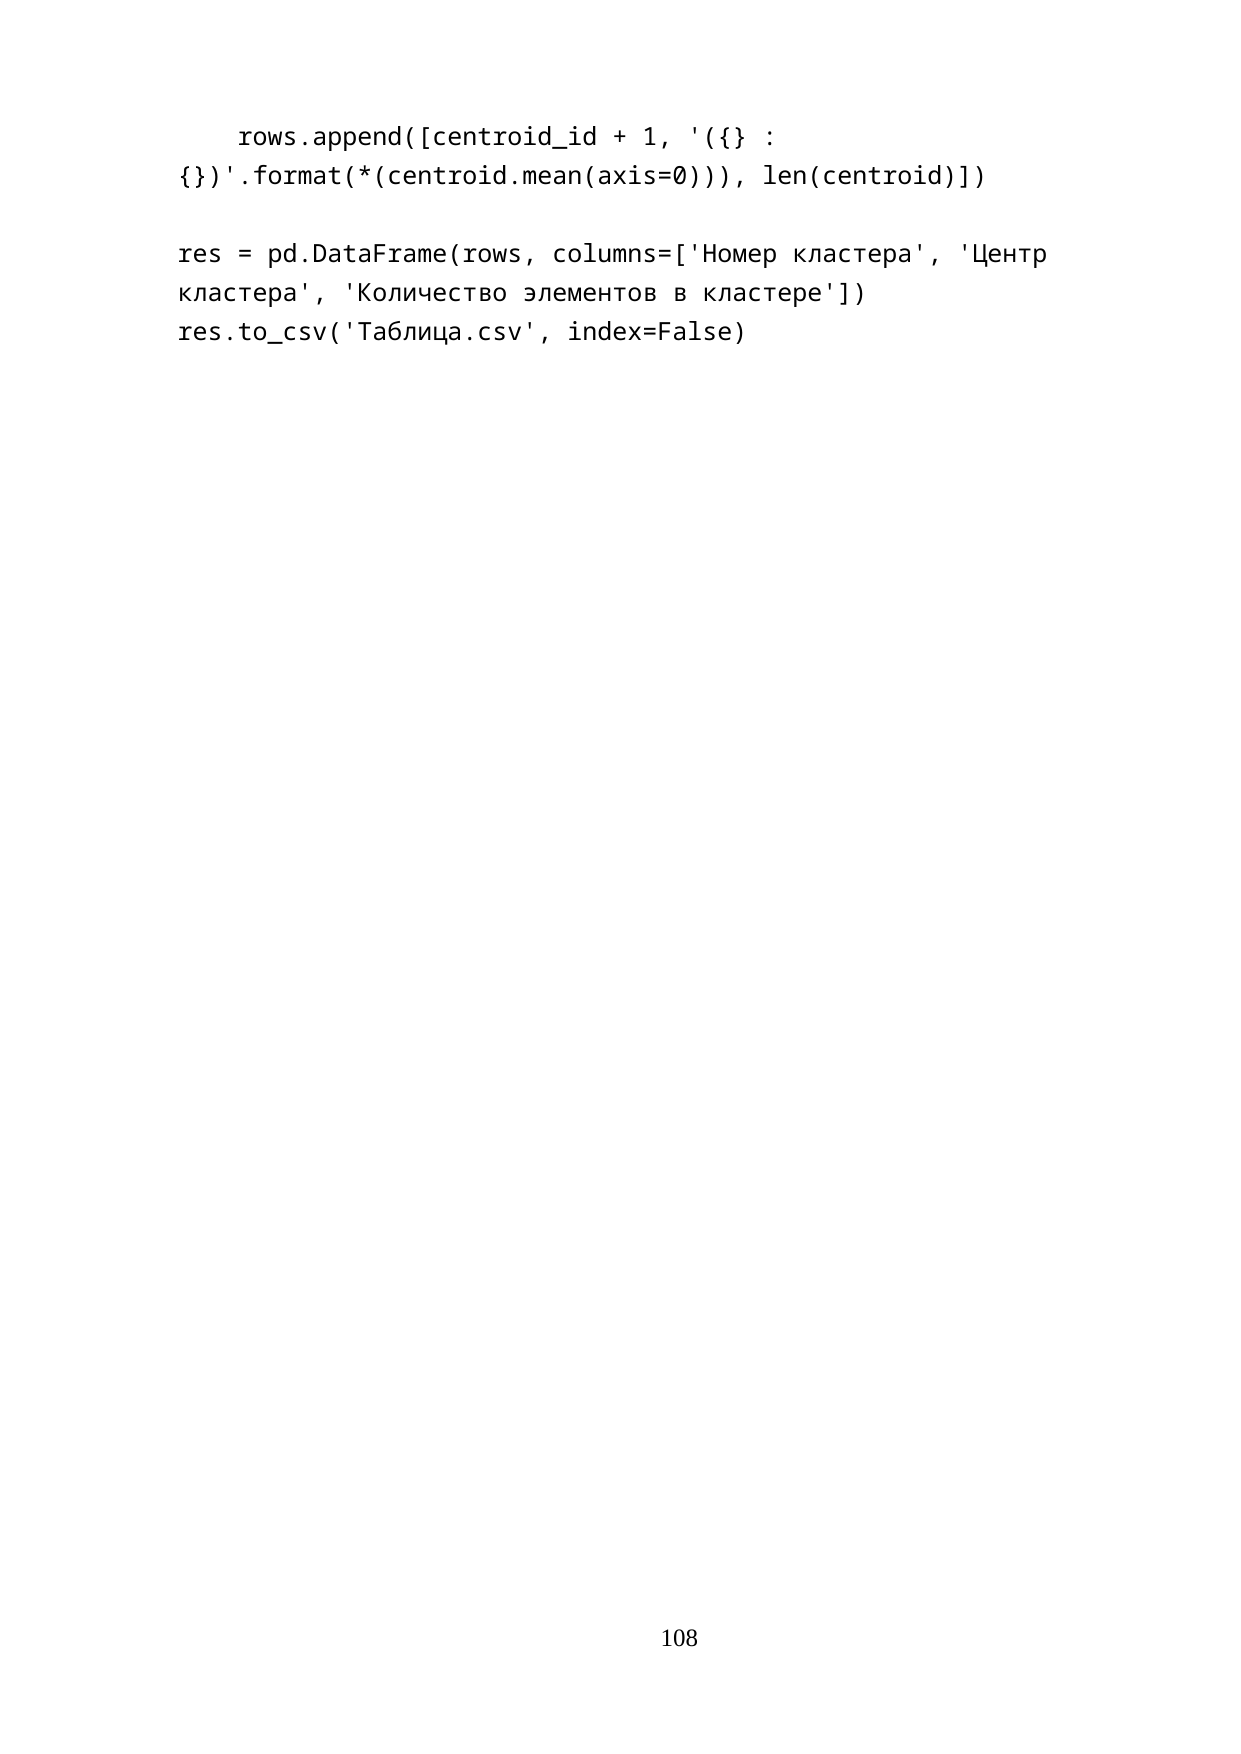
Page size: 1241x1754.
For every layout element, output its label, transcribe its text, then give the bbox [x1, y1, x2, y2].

text res.to_csv('Таблица.csv', index=False) [177, 314, 1181, 348]
text rows.append([centroid_id + 1, '({} : {})'.format(*(centroid.mean(axis=0))), len(centroid)]) [177, 118, 1181, 191]
text res = pd.DataFrame(rows, columns=['Номер кластера', 'Центр кластера', 'Количество элементов в кластере']) [177, 236, 1181, 309]
